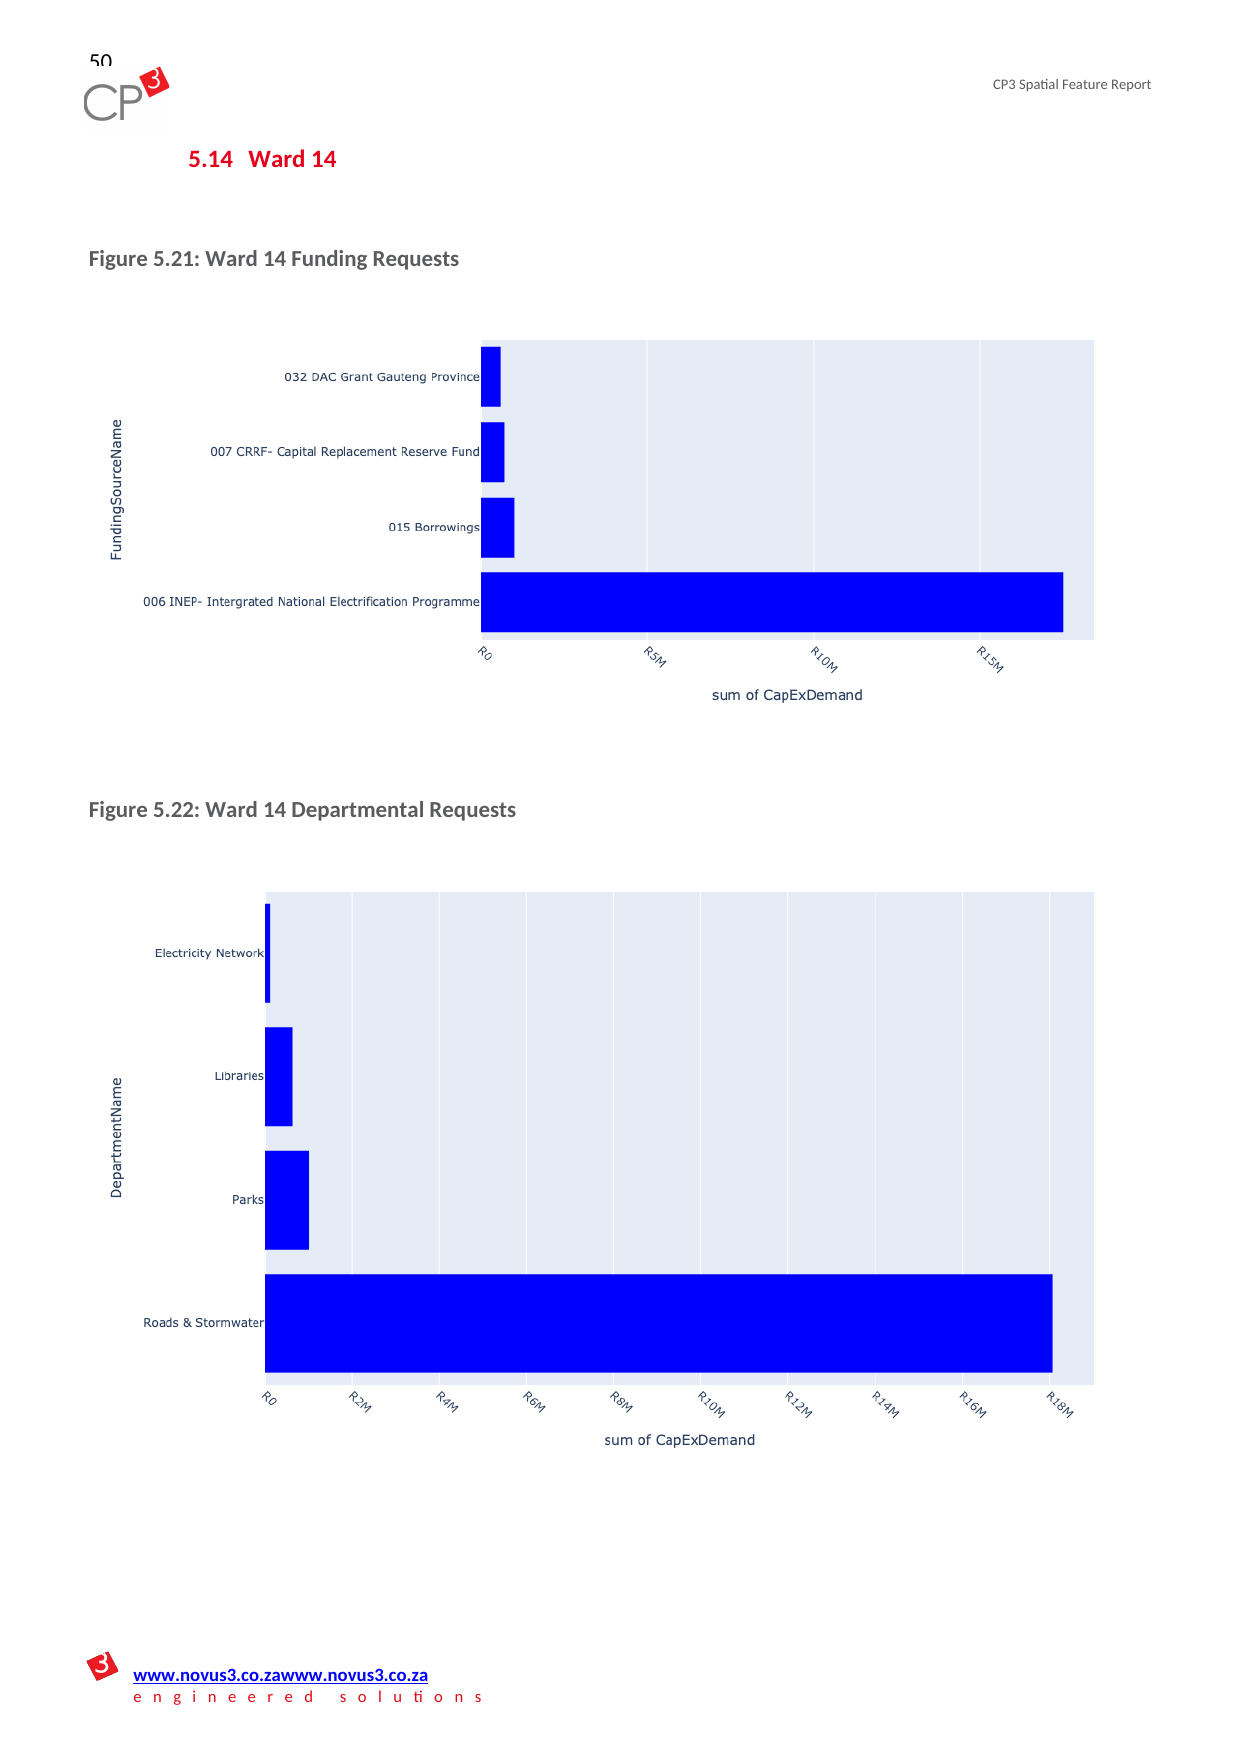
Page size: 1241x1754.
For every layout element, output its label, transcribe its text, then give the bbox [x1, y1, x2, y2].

picture [83, 66, 170, 132]
subtitle Ward 14 [88, 143, 1152, 174]
picture [86, 1651, 119, 1681]
picture [107, 833, 1171, 1462]
text Figure 5.22: Ward 14 Departmental Requests [89, 795, 1152, 823]
text Figure 5.21: Ward 14 Funding Requests [89, 244, 1152, 272]
picture [107, 282, 1171, 717]
